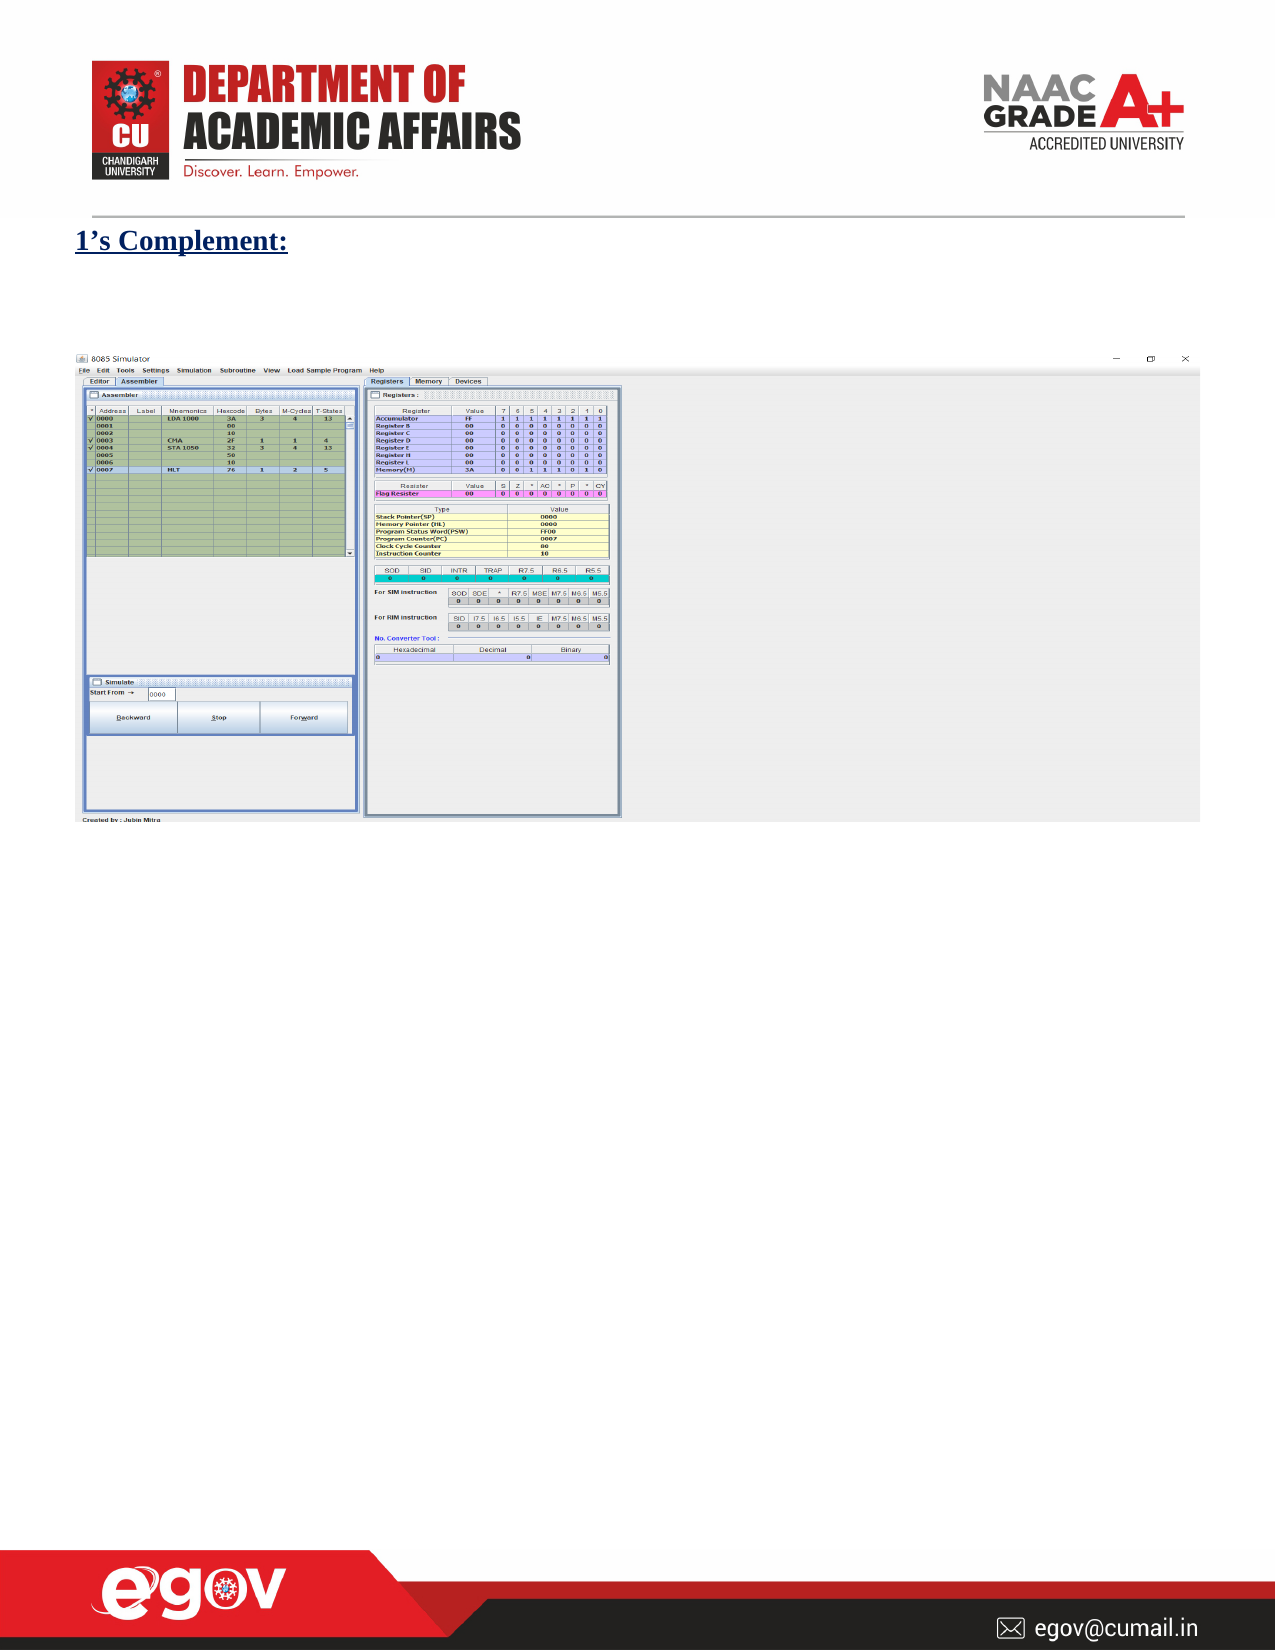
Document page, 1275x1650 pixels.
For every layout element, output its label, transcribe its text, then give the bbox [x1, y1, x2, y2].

text 1’s Complement: [75, 75, 1200, 257]
picture [75, 352, 1200, 822]
picture [0, 1549, 1275, 1650]
picture [0, 0, 1275, 218]
